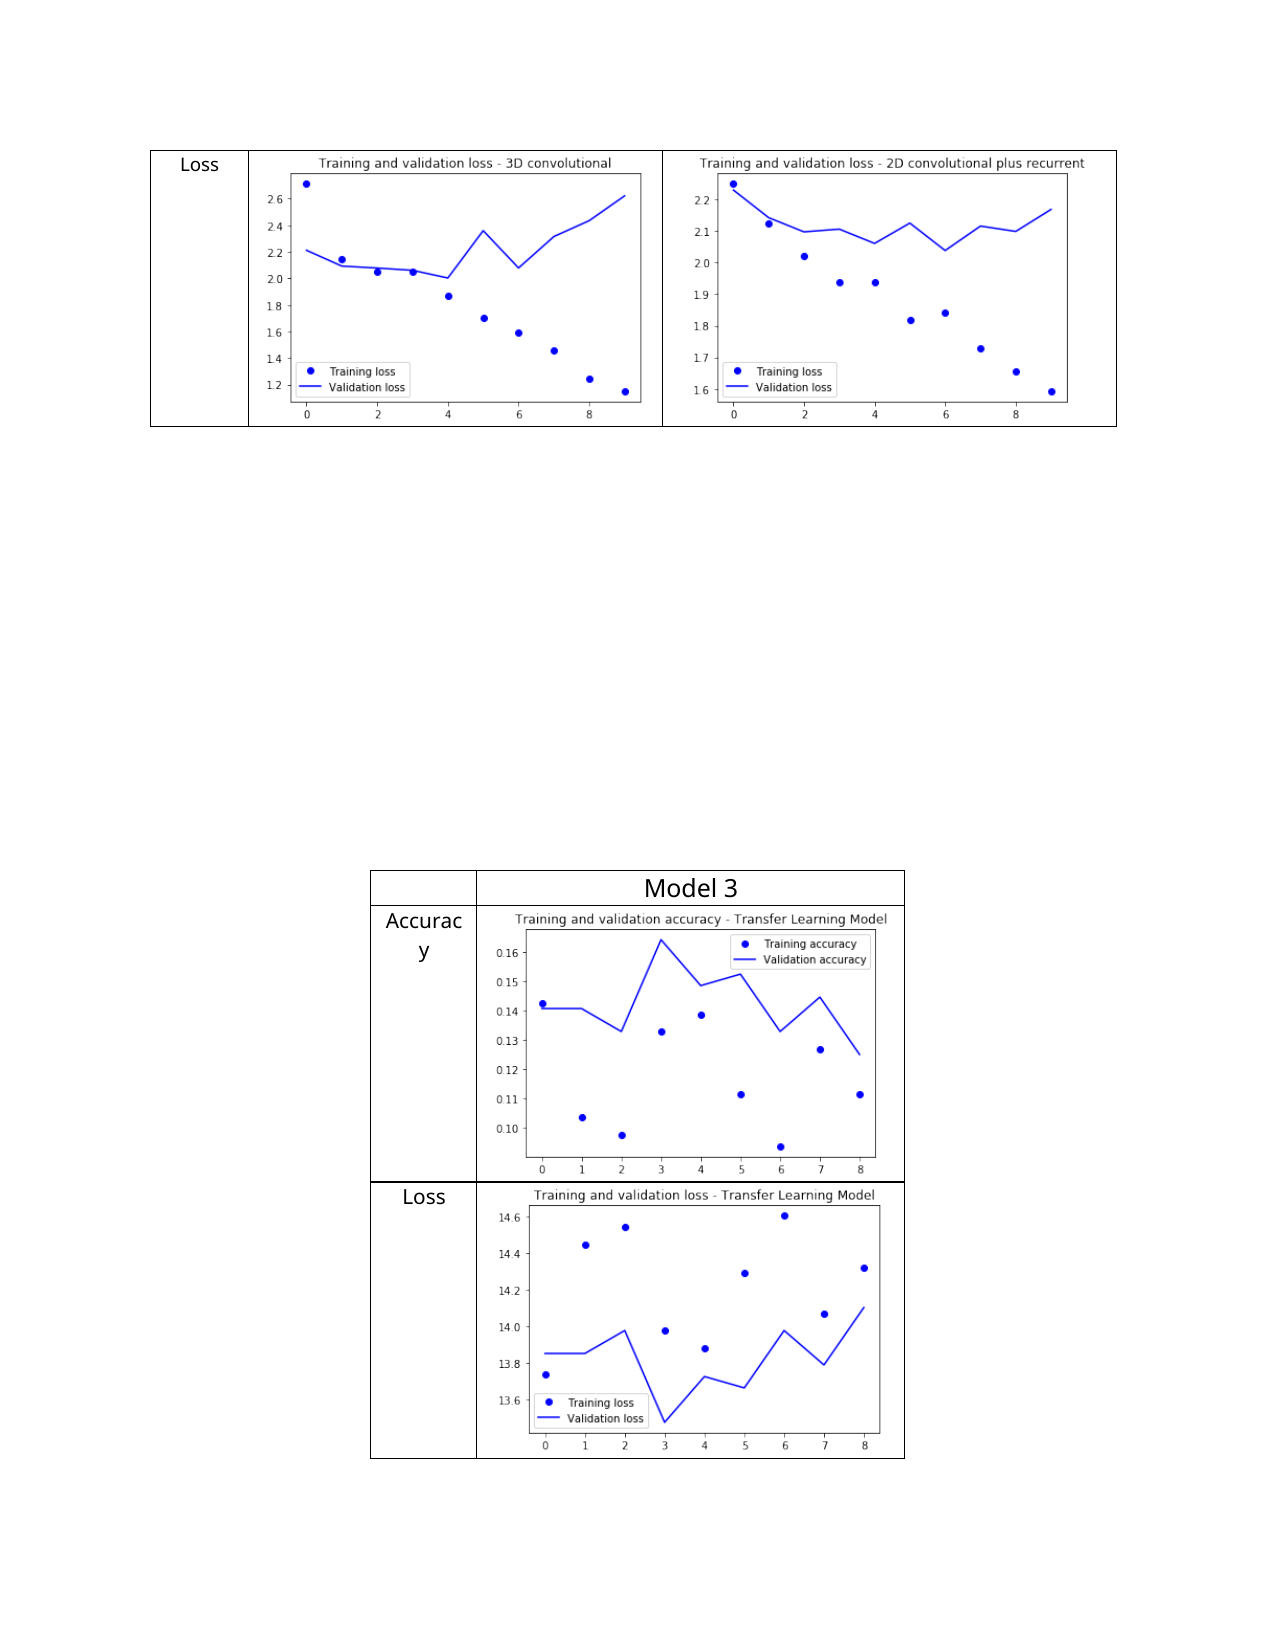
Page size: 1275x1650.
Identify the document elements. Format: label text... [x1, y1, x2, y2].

table_cell [663, 151, 686, 426]
table_cell [894, 906, 904, 1181]
table_cell [249, 151, 259, 426]
table_cell Loss [151, 151, 248, 426]
table_cell Accuracy [371, 906, 476, 1181]
picture [488, 906, 894, 1458]
table_cell [477, 1183, 492, 1458]
table_header [371, 871, 476, 905]
picture [686, 151, 1092, 427]
table_cell Loss [371, 1183, 476, 1458]
table_header Model 3 [477, 871, 904, 905]
picture [259, 151, 651, 427]
table_cell [1092, 151, 1116, 426]
table_cell [477, 906, 488, 1181]
table_cell [890, 1183, 904, 1458]
table_cell [651, 151, 662, 426]
